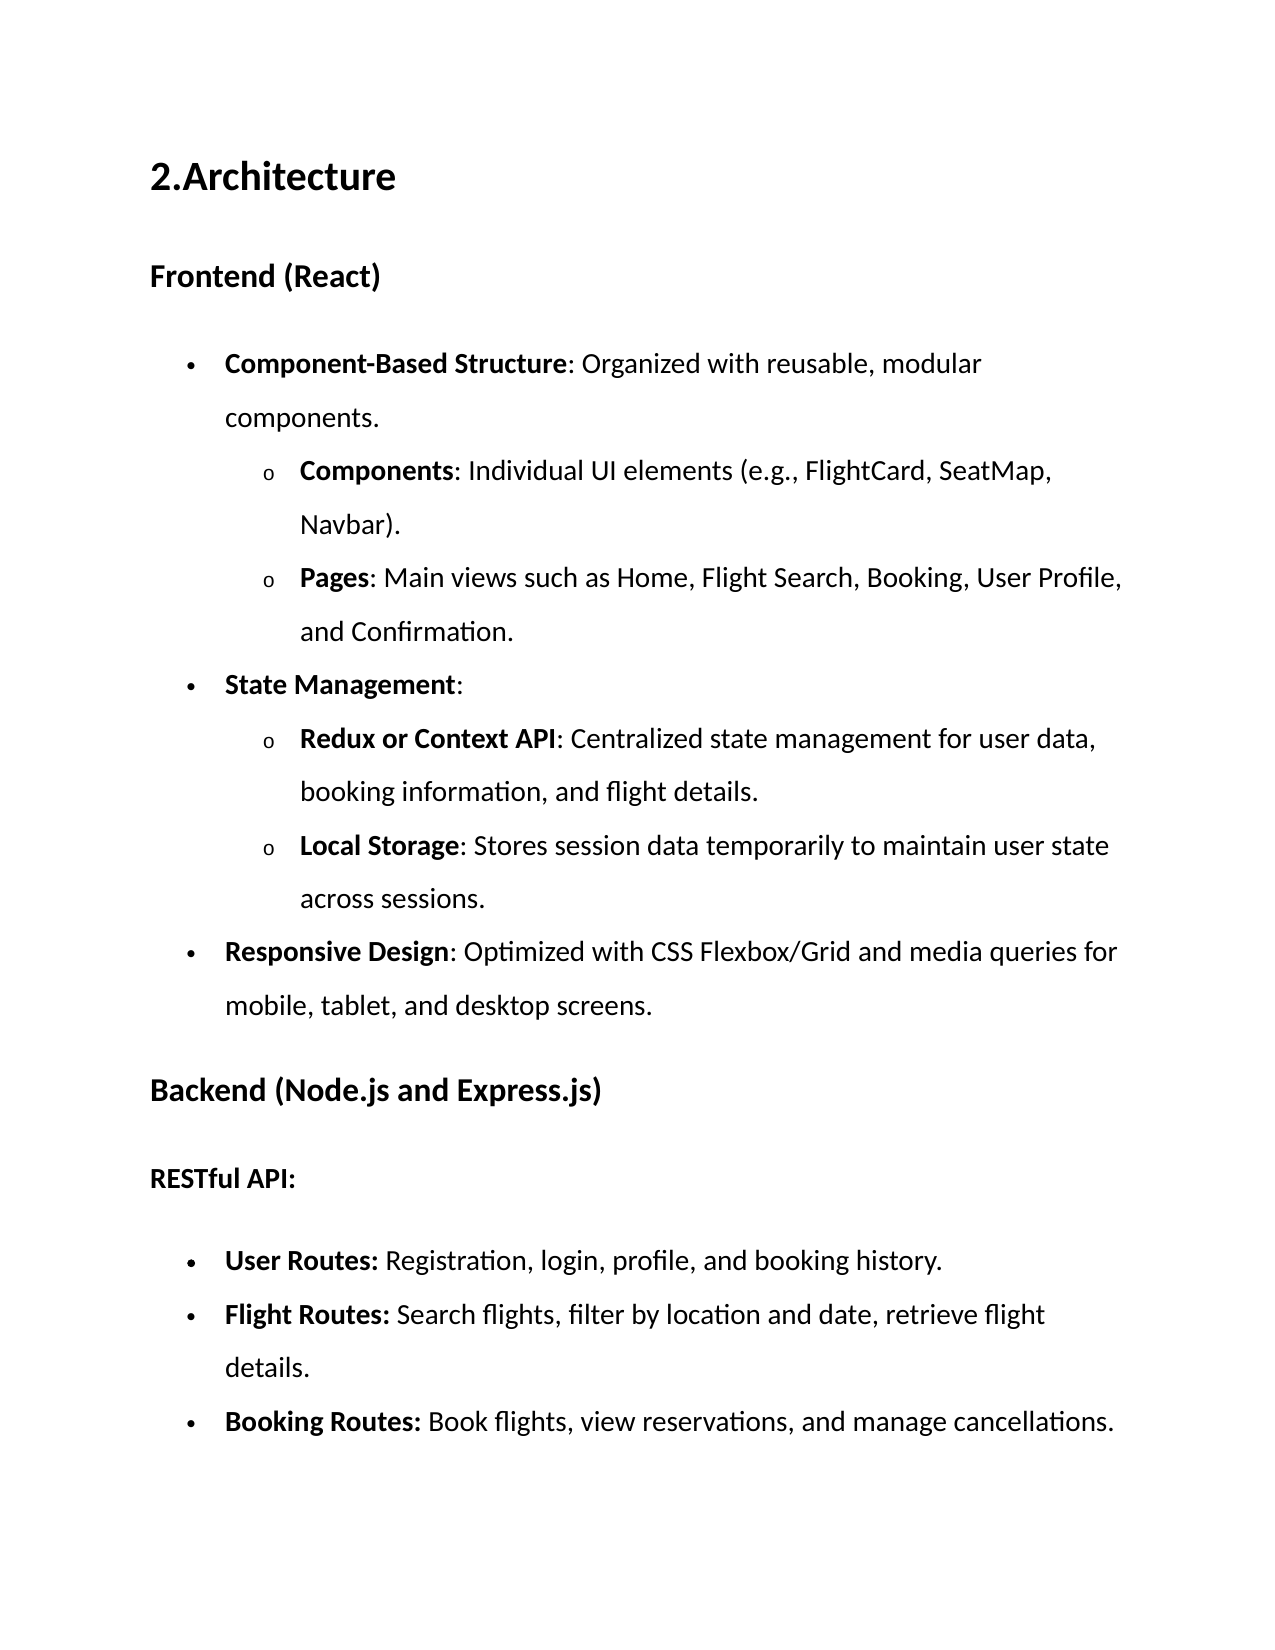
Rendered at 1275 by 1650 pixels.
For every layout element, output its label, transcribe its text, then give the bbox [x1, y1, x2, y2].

list State Management: [187, 666, 1125, 702]
text 2.Architecture [150, 150, 1125, 201]
list Responsive Design: Optimized with CSS Flexbox/Grid and media queries for mobile, tablet, and desktop screens. [187, 933, 1125, 1022]
subtitle Backend (Node.js and Express.js) [150, 1069, 1125, 1110]
list User Routes: Registration, login, profile, and booking history. [187, 1242, 1125, 1278]
list Redux or Context API: Centralized state management for user data, booking information, and flight details. [262, 720, 1125, 809]
text RESTful API: [150, 1160, 1125, 1195]
list Components: Individual UI elements (e.g., FlightCard, SeatMap, Navbar). [262, 452, 1125, 542]
list Booking Routes: Book flights, view reservations, and manage cancellations. [187, 1403, 1125, 1438]
list Pages: Main views such as Home, Flight Search, Booking, User Profile, and Confirmation. [262, 559, 1125, 648]
list Local Storage: Stores session data temporarily to maintain user state across sessions. [262, 827, 1125, 916]
list Flight Routes: Search flights, filter by location and date, retrieve flight details. [187, 1296, 1125, 1385]
subtitle Frontend (React) [150, 255, 1125, 296]
list Component-Based Structure: Organized with reusable, modular components. [187, 346, 1125, 435]
